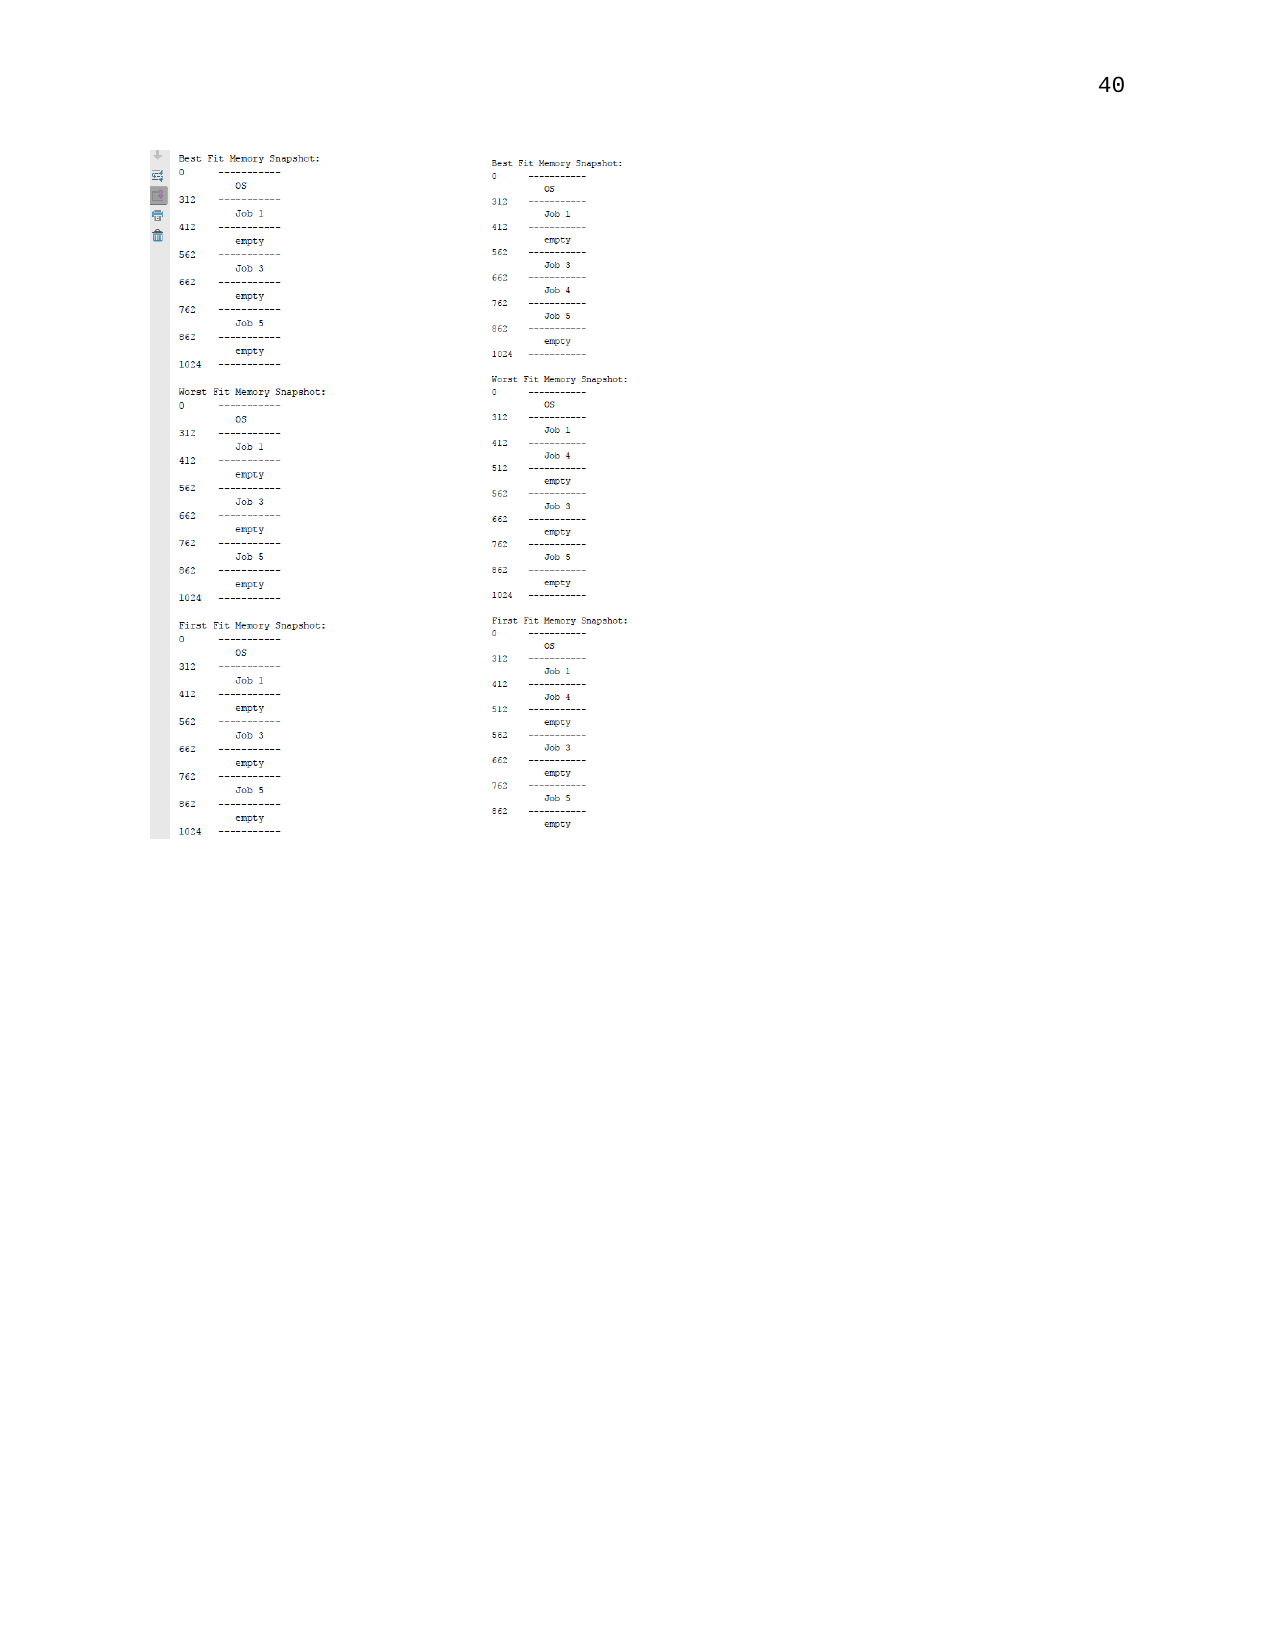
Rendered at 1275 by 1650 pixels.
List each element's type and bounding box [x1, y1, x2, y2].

picture [150, 150, 338, 839]
picture [487, 151, 641, 829]
